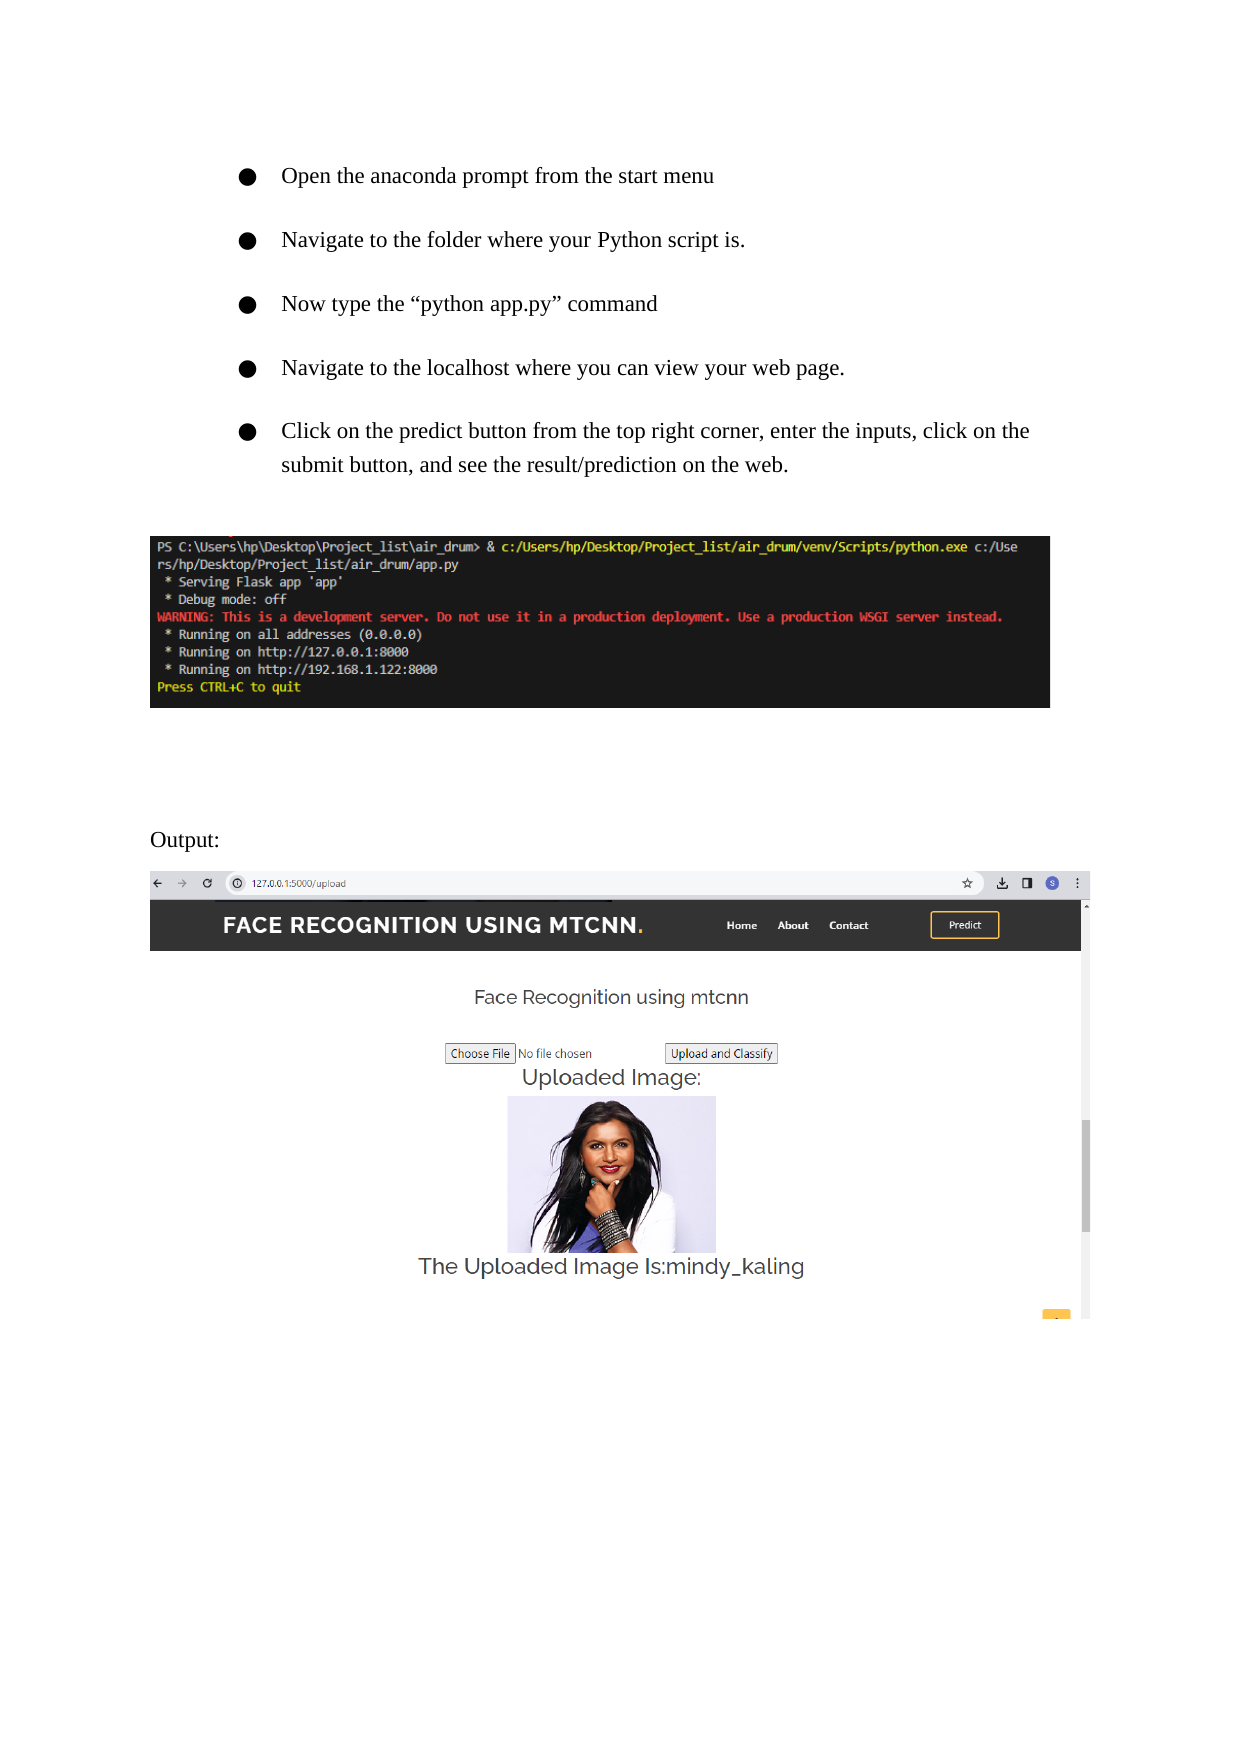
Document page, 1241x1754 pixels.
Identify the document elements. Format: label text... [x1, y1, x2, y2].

list Navigate to the folder where your Python script is. [237, 214, 1090, 261]
list Now type the “python app.py” command [237, 277, 1090, 324]
picture [150, 536, 1050, 708]
picture [150, 871, 1091, 1319]
list Navigate to the localhost where you can view your web page. [237, 341, 1090, 388]
list Click on the predict button from the top right corner, enter the inputs, click on the submit button, and see the result/prediction on the web. [237, 404, 1090, 478]
list Open the anaconda prompt from the start menu [237, 150, 1090, 197]
text Output: [150, 827, 1090, 853]
